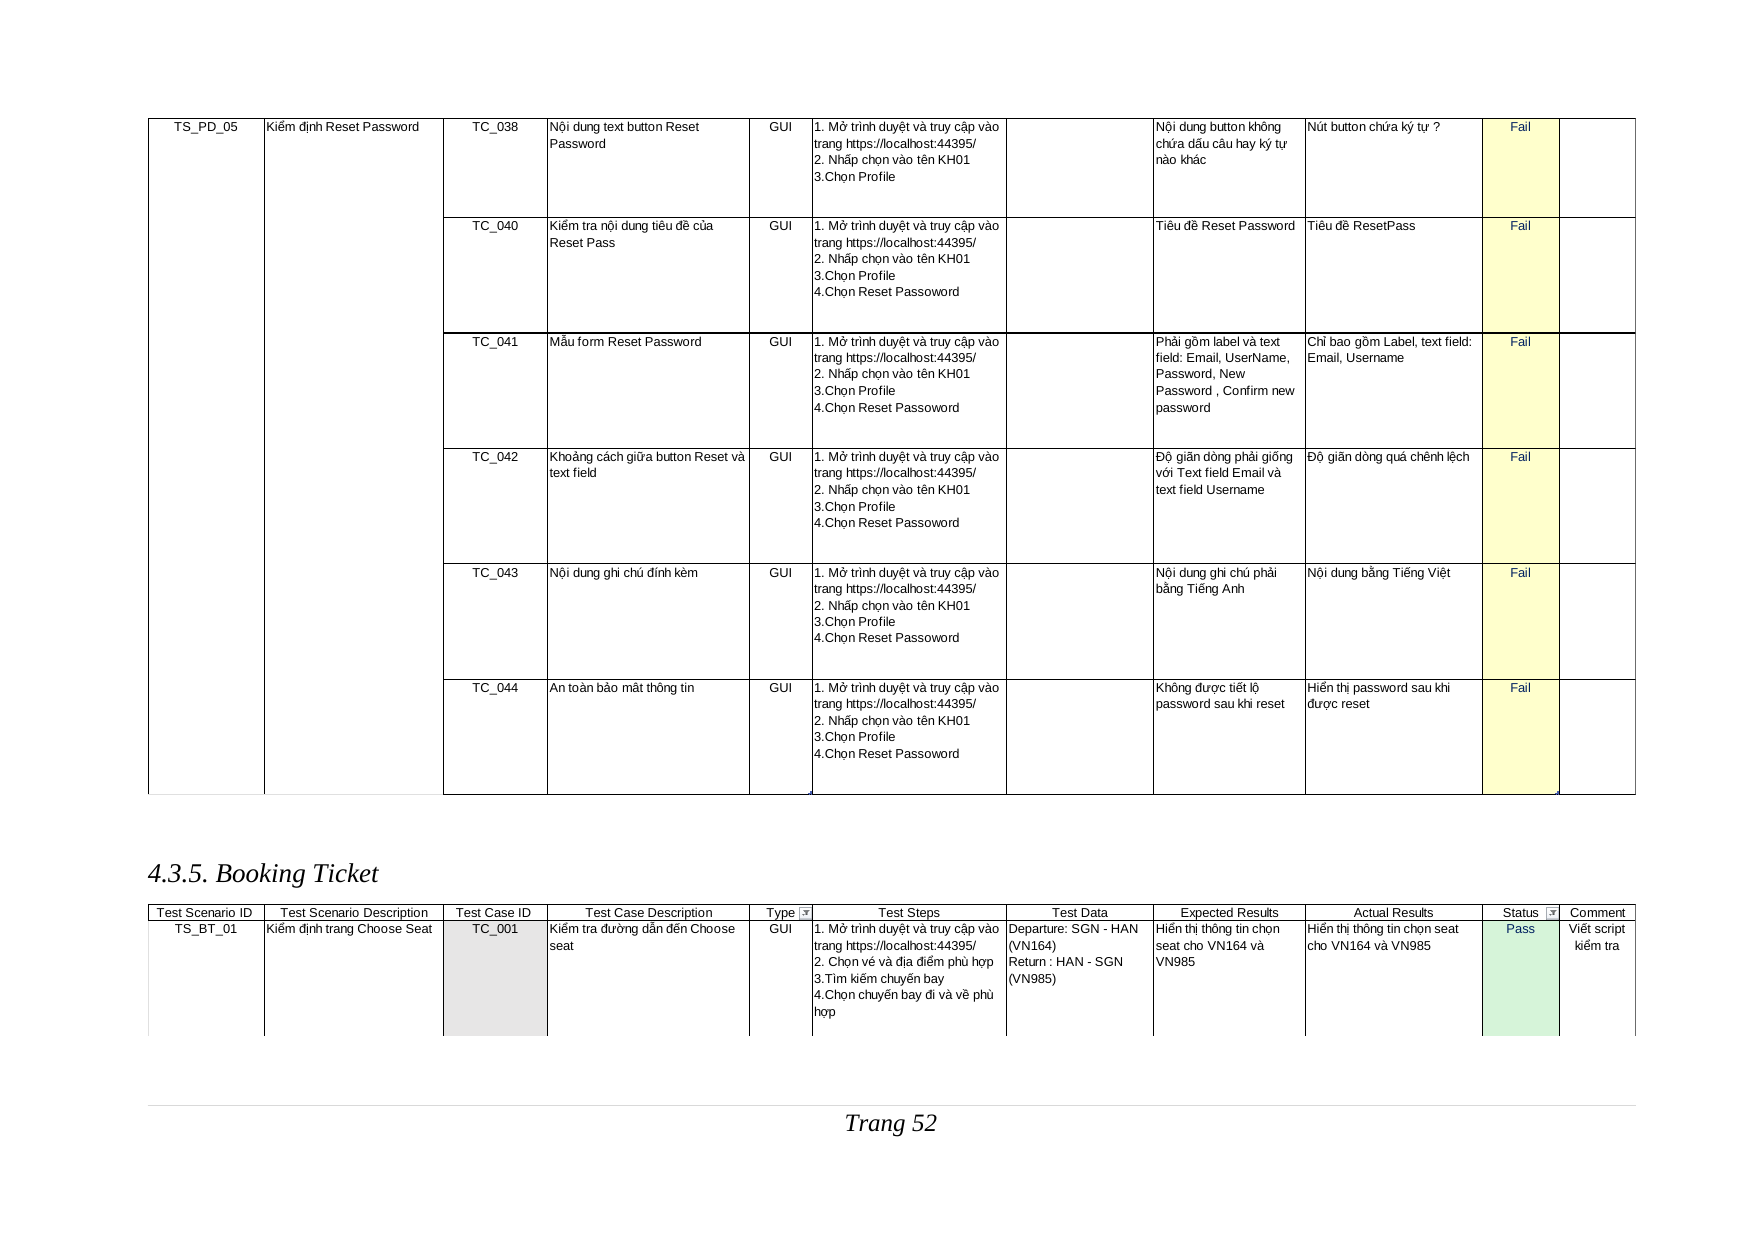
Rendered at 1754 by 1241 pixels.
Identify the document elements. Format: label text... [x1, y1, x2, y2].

text Booking Ticket [148, 857, 1636, 888]
